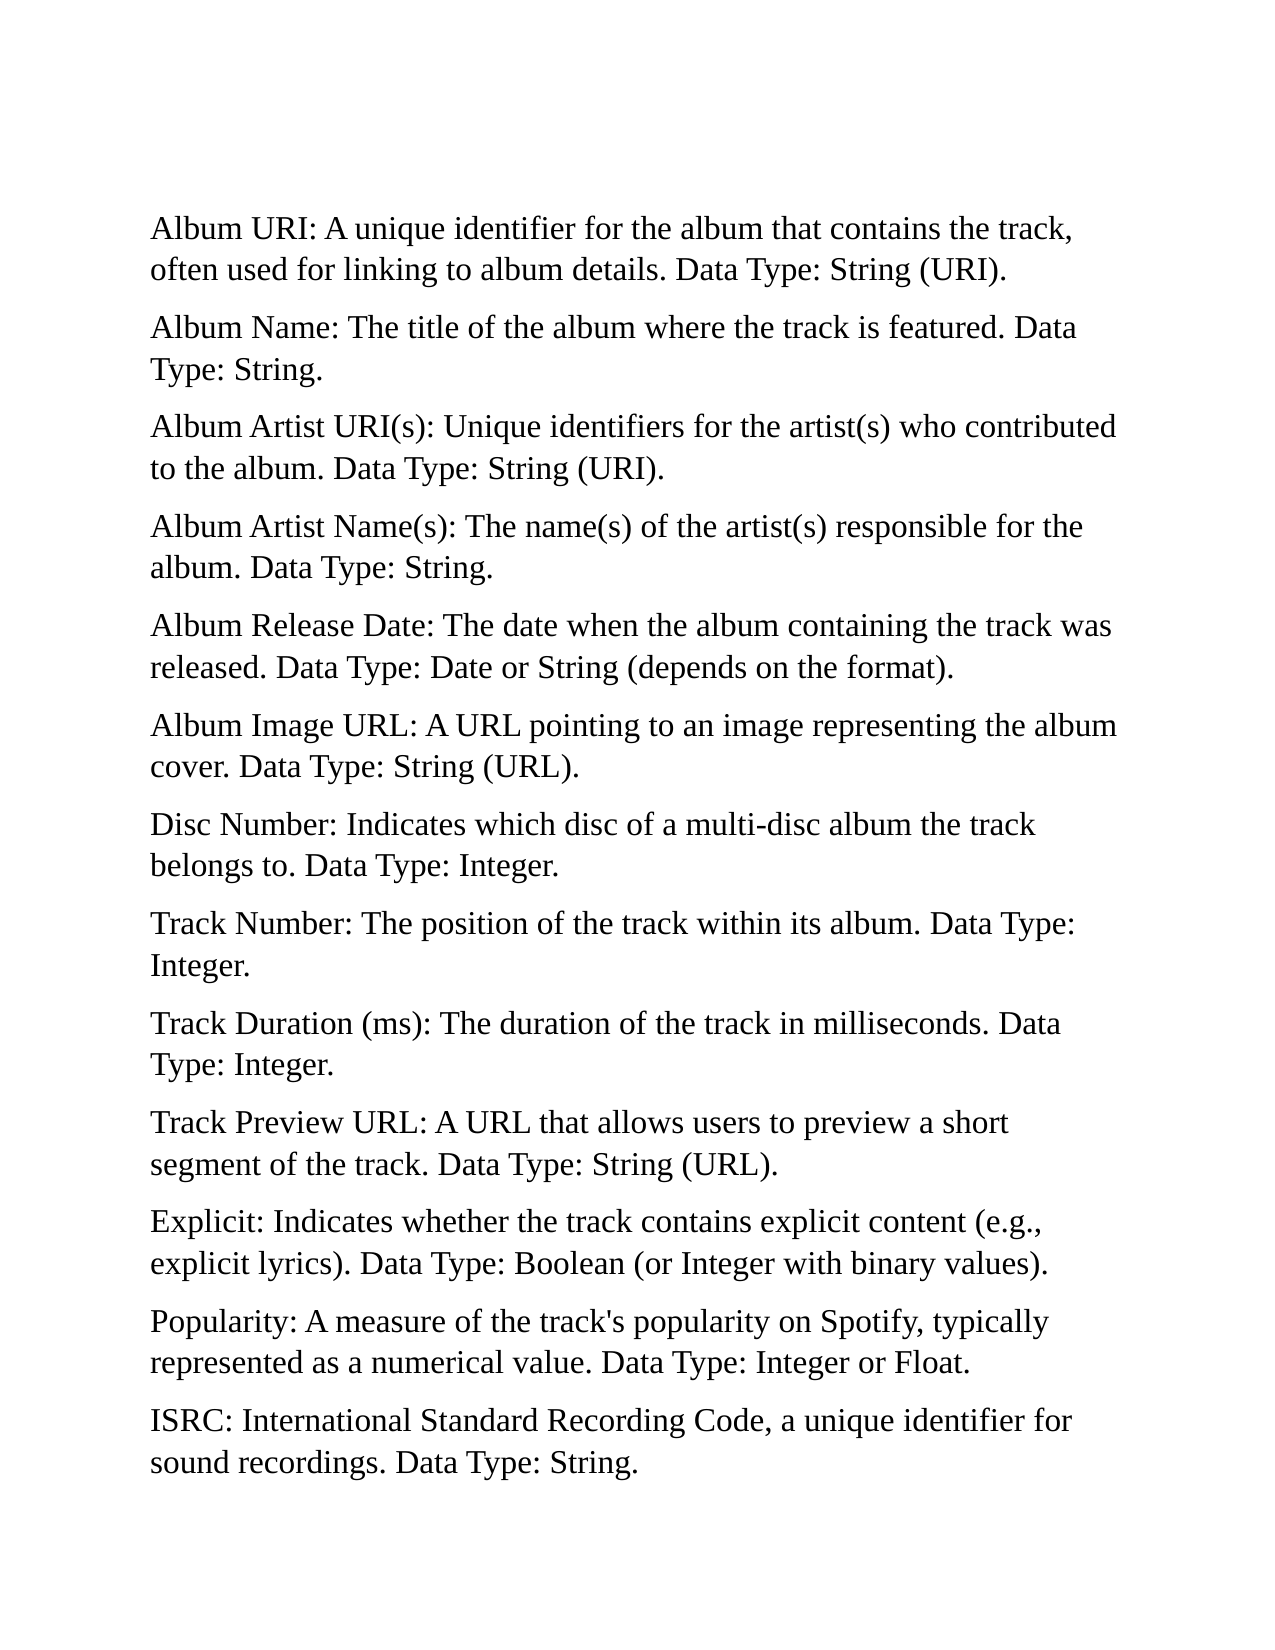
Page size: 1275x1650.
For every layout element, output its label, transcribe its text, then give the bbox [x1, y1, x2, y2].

text Popularity: A measure of the track's popularity on Spotify, typically represented as a numerical value. Data Type: Integer or Float. [150, 1301, 1125, 1381]
text Album Release Date: The date when the album containing the track was released. Data Type: Date or String (depends on the format). [150, 606, 1125, 685]
text Album URI: A unique identifier for the album that contains the track, often used for linking to album details. Data Type: String (URI). [150, 208, 1125, 288]
text Track Preview URL: A URL that allows users to preview a short segment of the track. Data Type: String (URL). [150, 1102, 1125, 1182]
text Track Number: The position of the track within its album. Data Type: Integer. [150, 904, 1125, 983]
text Album Artist URI(s): Unique identifiers for the artist(s) who contributed to the album. Data Type: String (URI). [150, 407, 1125, 486]
text Disc Number: Indicates which disc of a multi-disc album the track belongs to. Data Type: Integer. [150, 804, 1125, 884]
text Album Image URL: A URL pointing to an image representing the album cover. Data Type: String (URL). [150, 705, 1125, 784]
text Album Name: The title of the album where the track is featured. Data Type: String. [150, 307, 1125, 387]
text Explicit: Indicates whether the track contains explicit content (e.g., explicit lyrics). Data Type: Boolean (or Integer with binary values). [150, 1202, 1125, 1281]
text ISRC: International Standard Recording Code, a unique identifier for sound recordings. Data Type: String. [150, 1401, 1125, 1480]
text Track Duration (ms): The duration of the track in milliseconds. Data Type: Integer. [150, 1003, 1125, 1083]
text Album Artist Name(s): The name(s) of the artist(s) responsible for the album. Data Type: String. [150, 506, 1125, 586]
